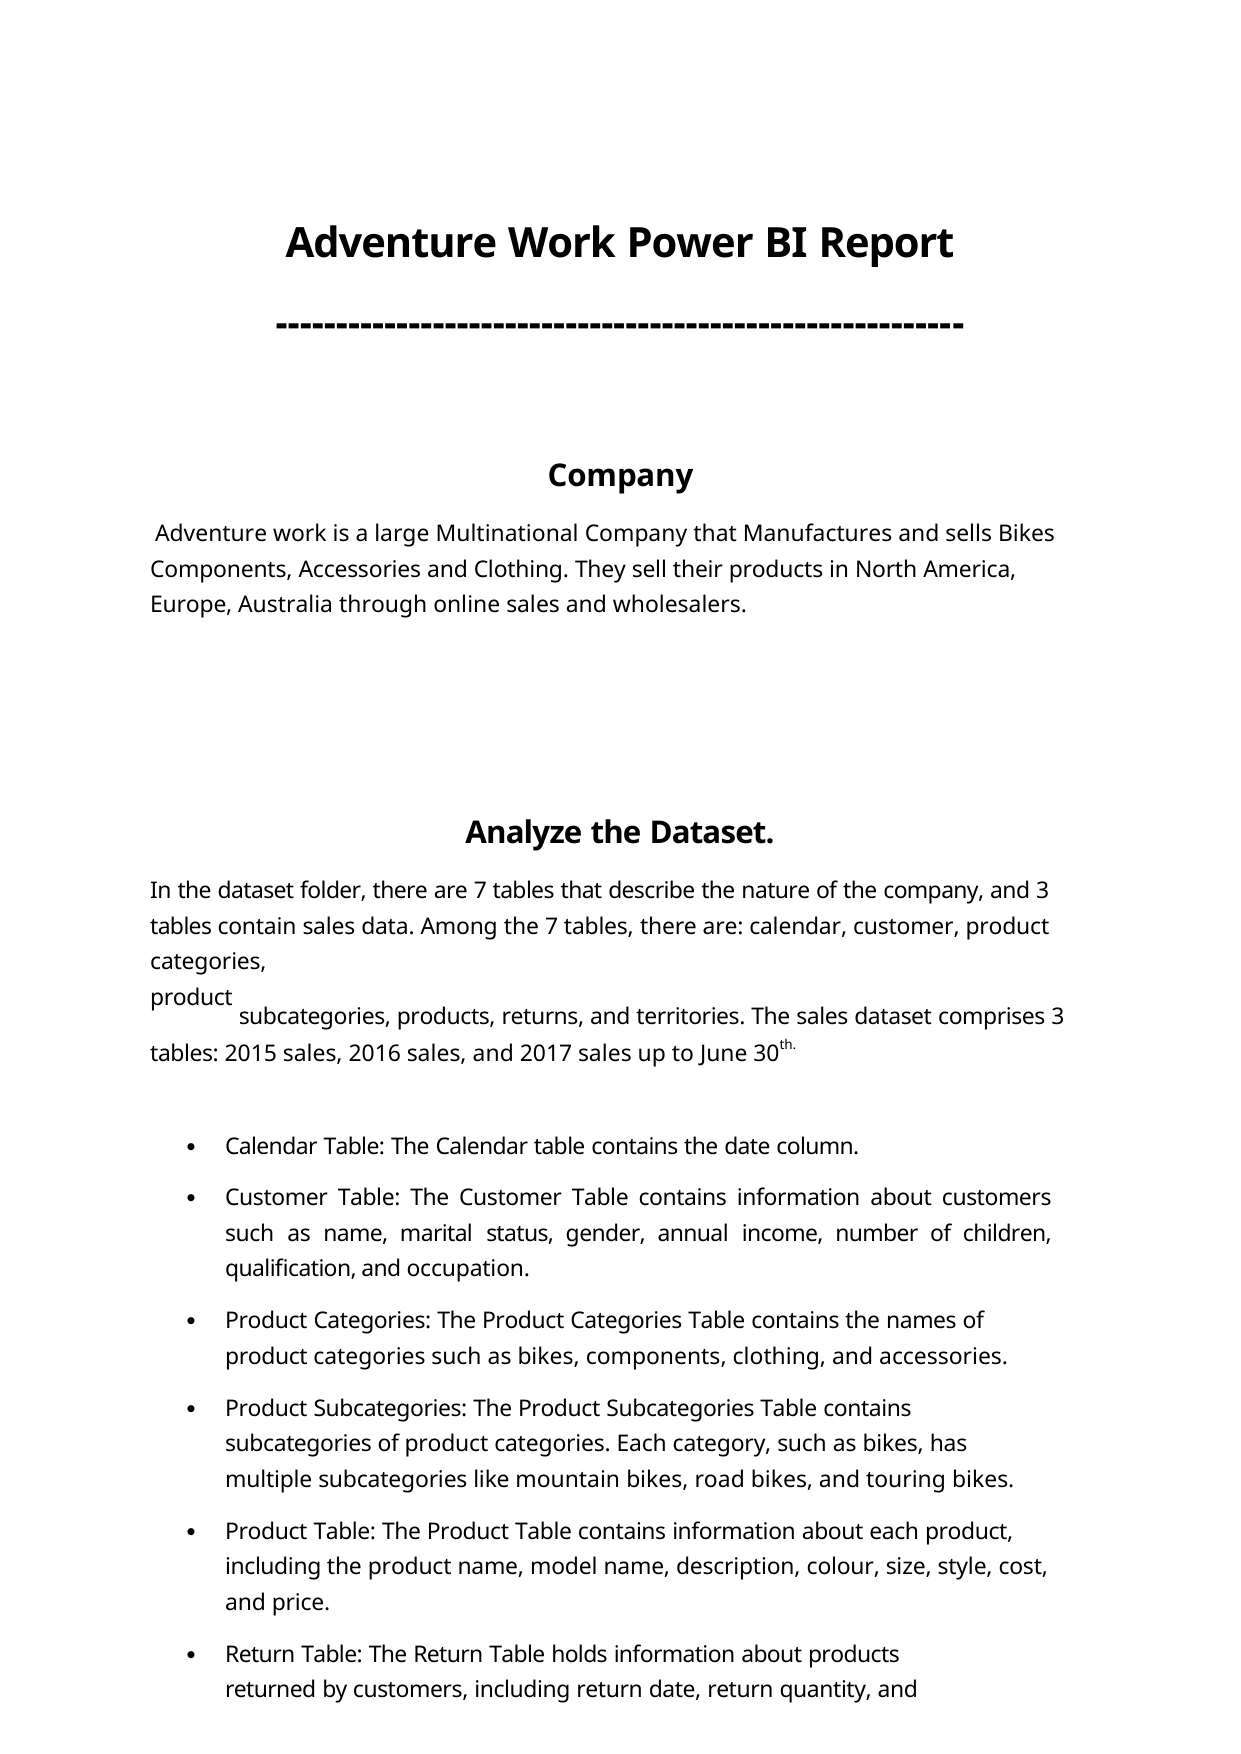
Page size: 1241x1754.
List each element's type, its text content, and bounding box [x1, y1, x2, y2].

subtitle Company [136, 453, 1104, 495]
list Customer Table: The Customer Table contains information about customers such as name, marital status, gender, annual income, number of children, qualification, and occupation. [187, 1181, 1052, 1283]
list Product Categories: The Product Categories Table contains the names of product categories such as bikes, components, clothing, and accessories. [187, 1304, 1019, 1371]
list Product Table: The Product Table contains information about each product, including the product name, model name, description, colour, size, style, cost, and price. [187, 1515, 1057, 1617]
text In the dataset folder, there are 7 tables that describe the nature of the company, and 3 tables contain sales data. Among the 7 tables, there are: calendar, customer, product categories, [150, 874, 1103, 976]
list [187, 1638, 976, 1704]
text --------------------------------------------------------- [136, 293, 1104, 350]
subtitle Analyze the Dataset. [136, 810, 1104, 853]
text product subcategories, products, returns, and territories. The sales dataset comprises 3 tables: 2015 sales, 2016 sales, and 2017 sales up to June 30th. [150, 980, 1103, 1068]
title Adventure Work Power BI Report [136, 213, 1104, 270]
text Adventure work is a large Multinational Company that Manufactures and sells Bikes Components, Accessories and Clothing. They sell their products in North America, Europe, Australia through online sales and wholesalers. [150, 517, 1103, 619]
list Product Subcategories: The Product Subcategories Table contains subcategories of product categories. Each category, such as bikes, has multiple subcategories like mountain bikes, road bikes, and touring bikes. [187, 1392, 1041, 1494]
list Calendar Table: The Calendar table contains the date column. [187, 1130, 1113, 1161]
